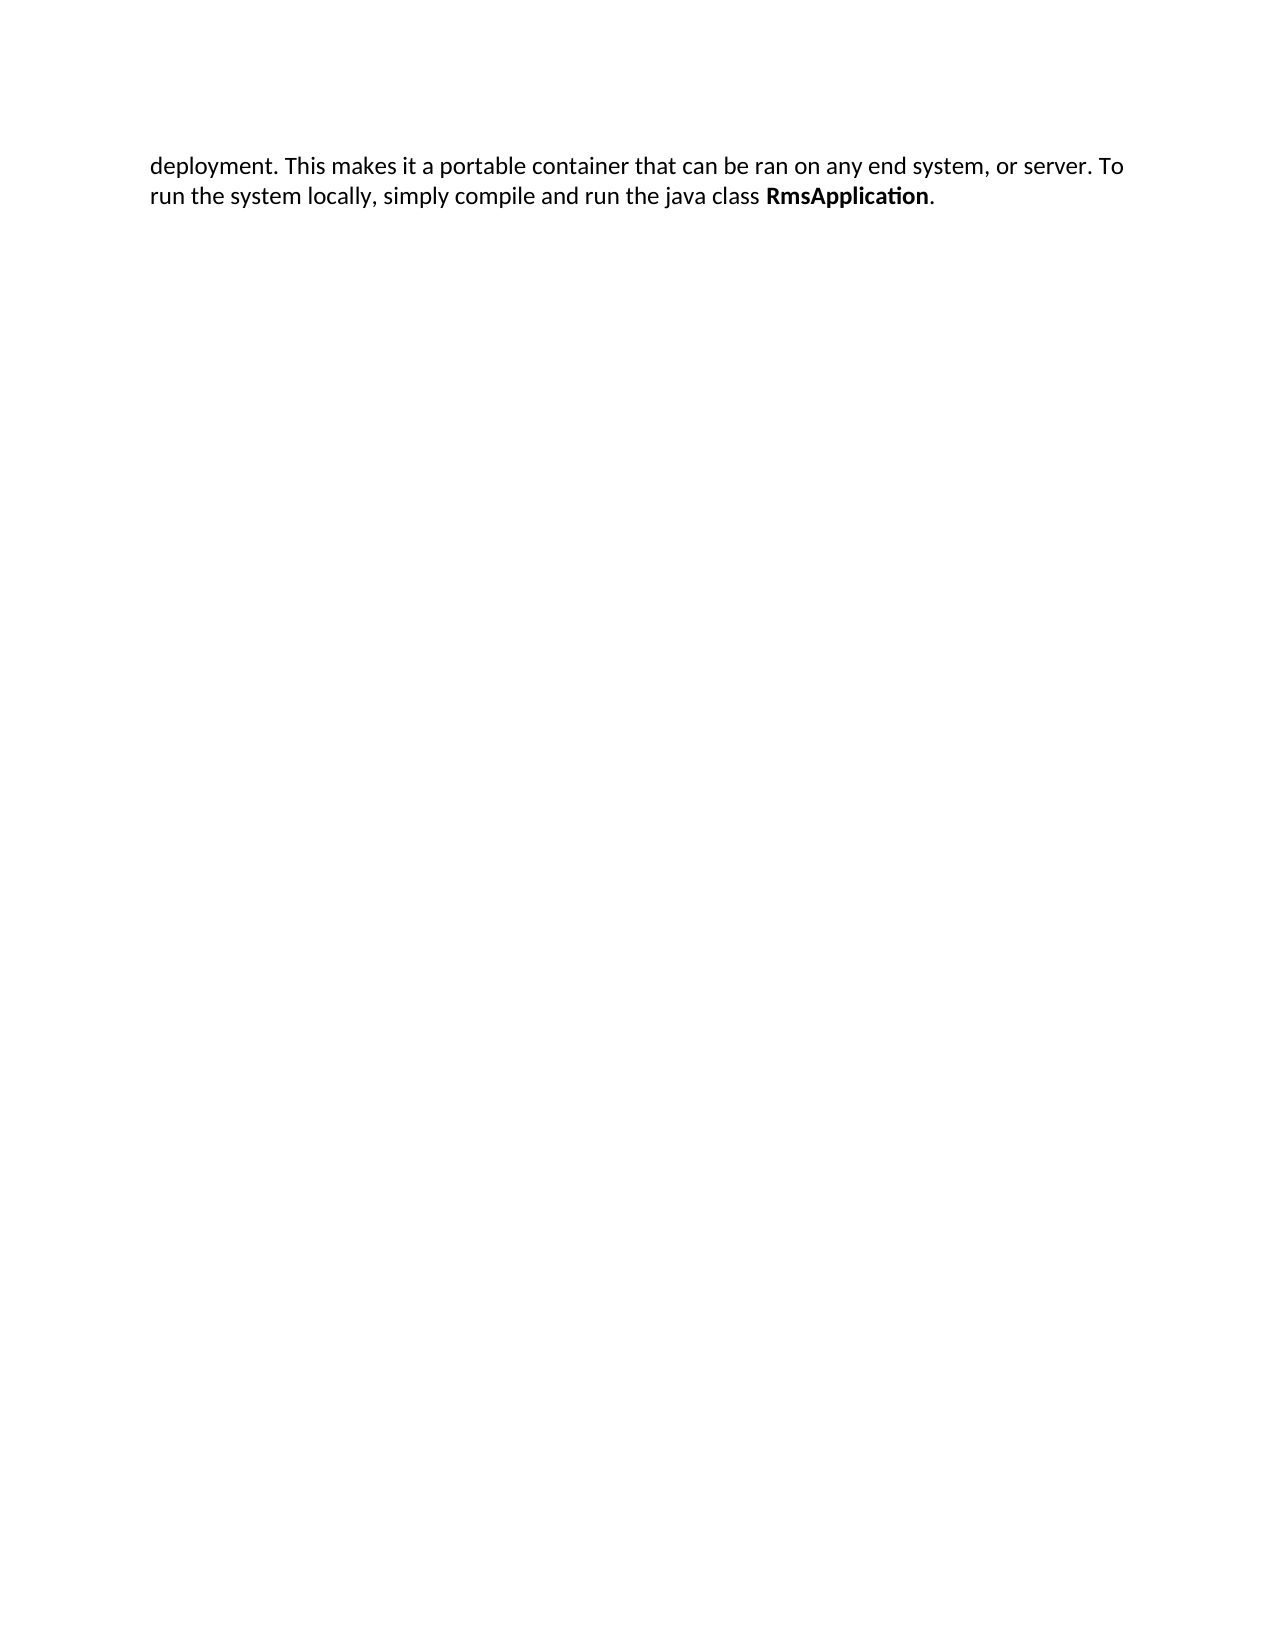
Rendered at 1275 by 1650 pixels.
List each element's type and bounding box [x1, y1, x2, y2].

text [150, 150, 1125, 211]
